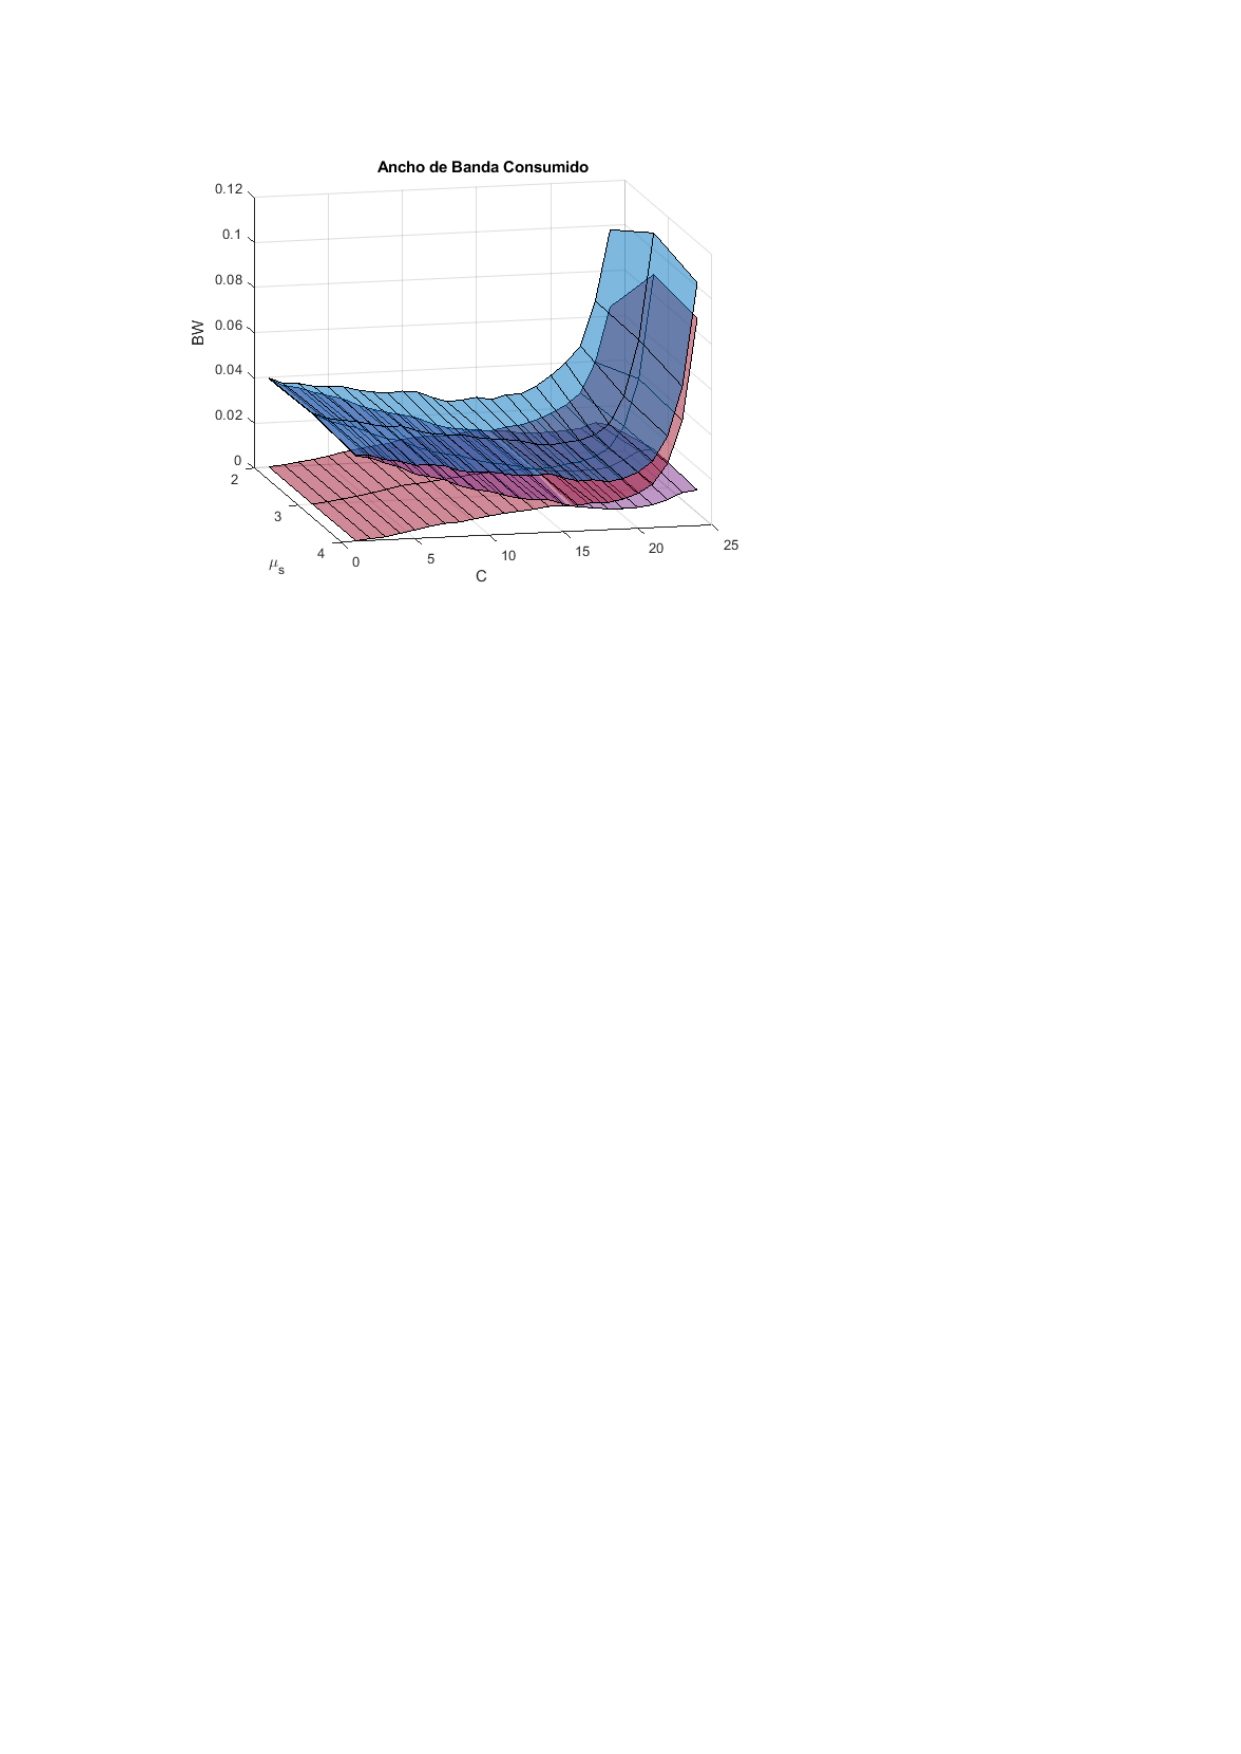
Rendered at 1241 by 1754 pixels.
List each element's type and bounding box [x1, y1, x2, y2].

picture [177, 147, 768, 591]
